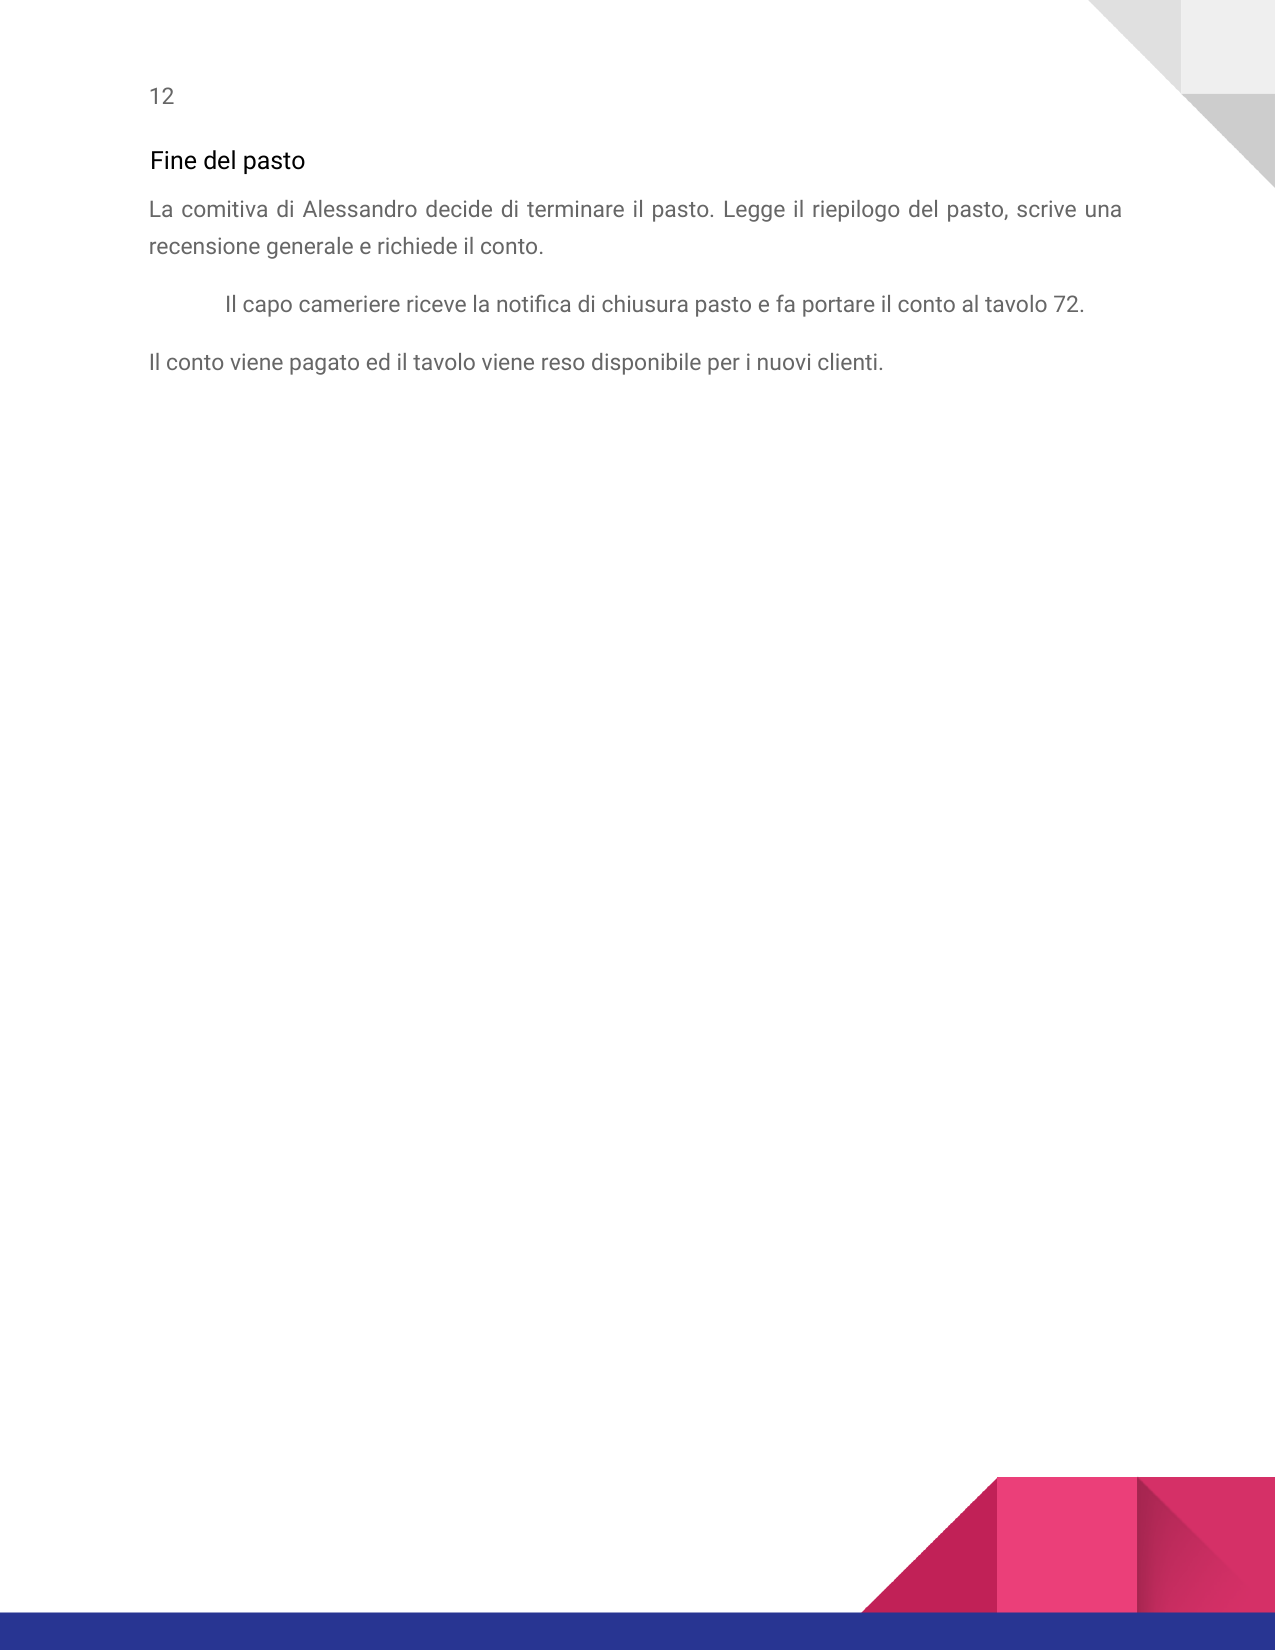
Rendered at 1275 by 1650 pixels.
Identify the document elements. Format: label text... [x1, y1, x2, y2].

text Il capo cameriere riceve la notifica di chiusura pasto e fa portare il conto al tavolo 72. [225, 291, 1125, 318]
text Il conto viene pagato ed il tavolo viene reso disponibile per i nuovi clienti. [148, 349, 1125, 376]
text La comitiva di Alessandro decide di terminare il pasto. Legge il riepilogo del pasto, scrive una recensione generale e richiede il conto. [148, 196, 1125, 260]
subtitle Fine del pasto [150, 146, 1125, 175]
picture [0, 1475, 1275, 1650]
picture [1087, 0, 1275, 188]
